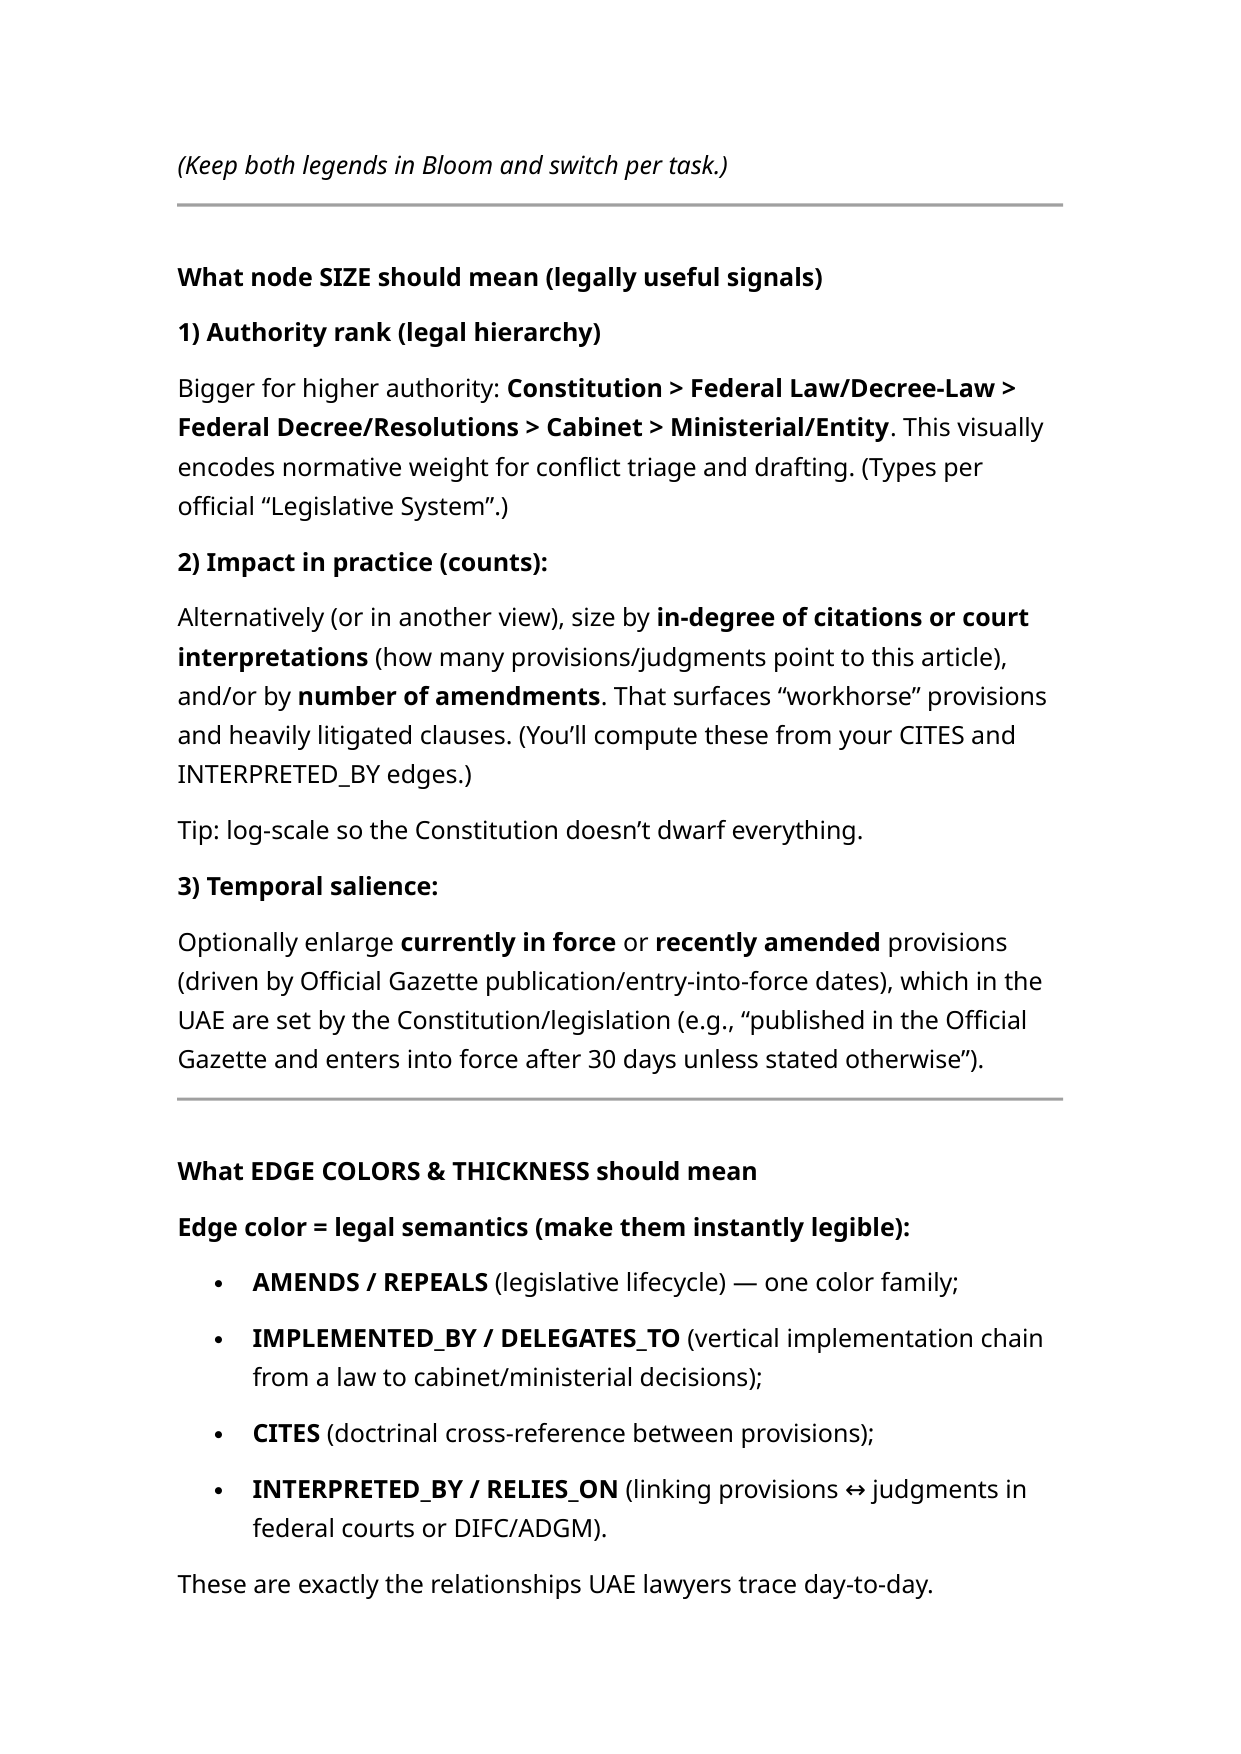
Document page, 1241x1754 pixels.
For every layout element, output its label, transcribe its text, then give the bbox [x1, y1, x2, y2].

list INTERPRETED_BY / RELIES_ON (linking provisions ↔ judgments in federal courts or DIFC/ADGM). [215, 1472, 1063, 1545]
text Tip: log-scale so the Constitution doesn’t dwarf everything. [177, 813, 1063, 847]
list IMPLEMENTED_BY / DELEGATES_TO (vertical implementation chain from a law to cabinet/ministerial decisions); [215, 1321, 1063, 1394]
text Edge color = legal semantics (make them instantly legible): [177, 1209, 1063, 1243]
text (Keep both legends in Bloom and switch per task.) [177, 148, 1063, 182]
list AMENDS / REPEALS (legislative lifecycle) — one color family; [215, 1265, 1063, 1299]
list CITES (doctrinal cross-reference between provisions); [215, 1416, 1063, 1450]
text 2) Impact in practice (counts): [177, 544, 1063, 578]
text 3) Temporal salience: [177, 868, 1063, 902]
text What node SIZE should mean (legally useful signals) [177, 259, 1063, 293]
text Bigger for higher authority: Constitution > Federal Law/Decree-Law > Federal Decree/Resolutions > Cabinet > Ministerial/Entity. This visually encodes normative weight for conflict triage and drafting. (Types per official “Legislative System”.) [177, 371, 1063, 522]
text Optionally enlarge currently in force or recently amended provisions (driven by Official Gazette publication/entry-into-force dates), which in the UAE are set by the Constitution/legislation (e.g., “published in the Official Gazette and enters into force after 30 days unless stated otherwise”). [177, 924, 1063, 1076]
text What EDGE COLORS & THICKNESS should mean [177, 1153, 1063, 1187]
text 1) Authority rank (legal hierarchy) [177, 315, 1063, 349]
text Alternatively (or in another view), size by in-degree of citations or court interpretations (how many provisions/judgments point to this article), and/or by number of amendments. That surfaces “workhorse” provisions and heavily litigated clauses. (You’ll compute these from your CITES and INTERPRETED_BY edges.) [177, 600, 1063, 791]
text These are exactly the relationships UAE lawyers trace day-to-day. [177, 1567, 1063, 1601]
